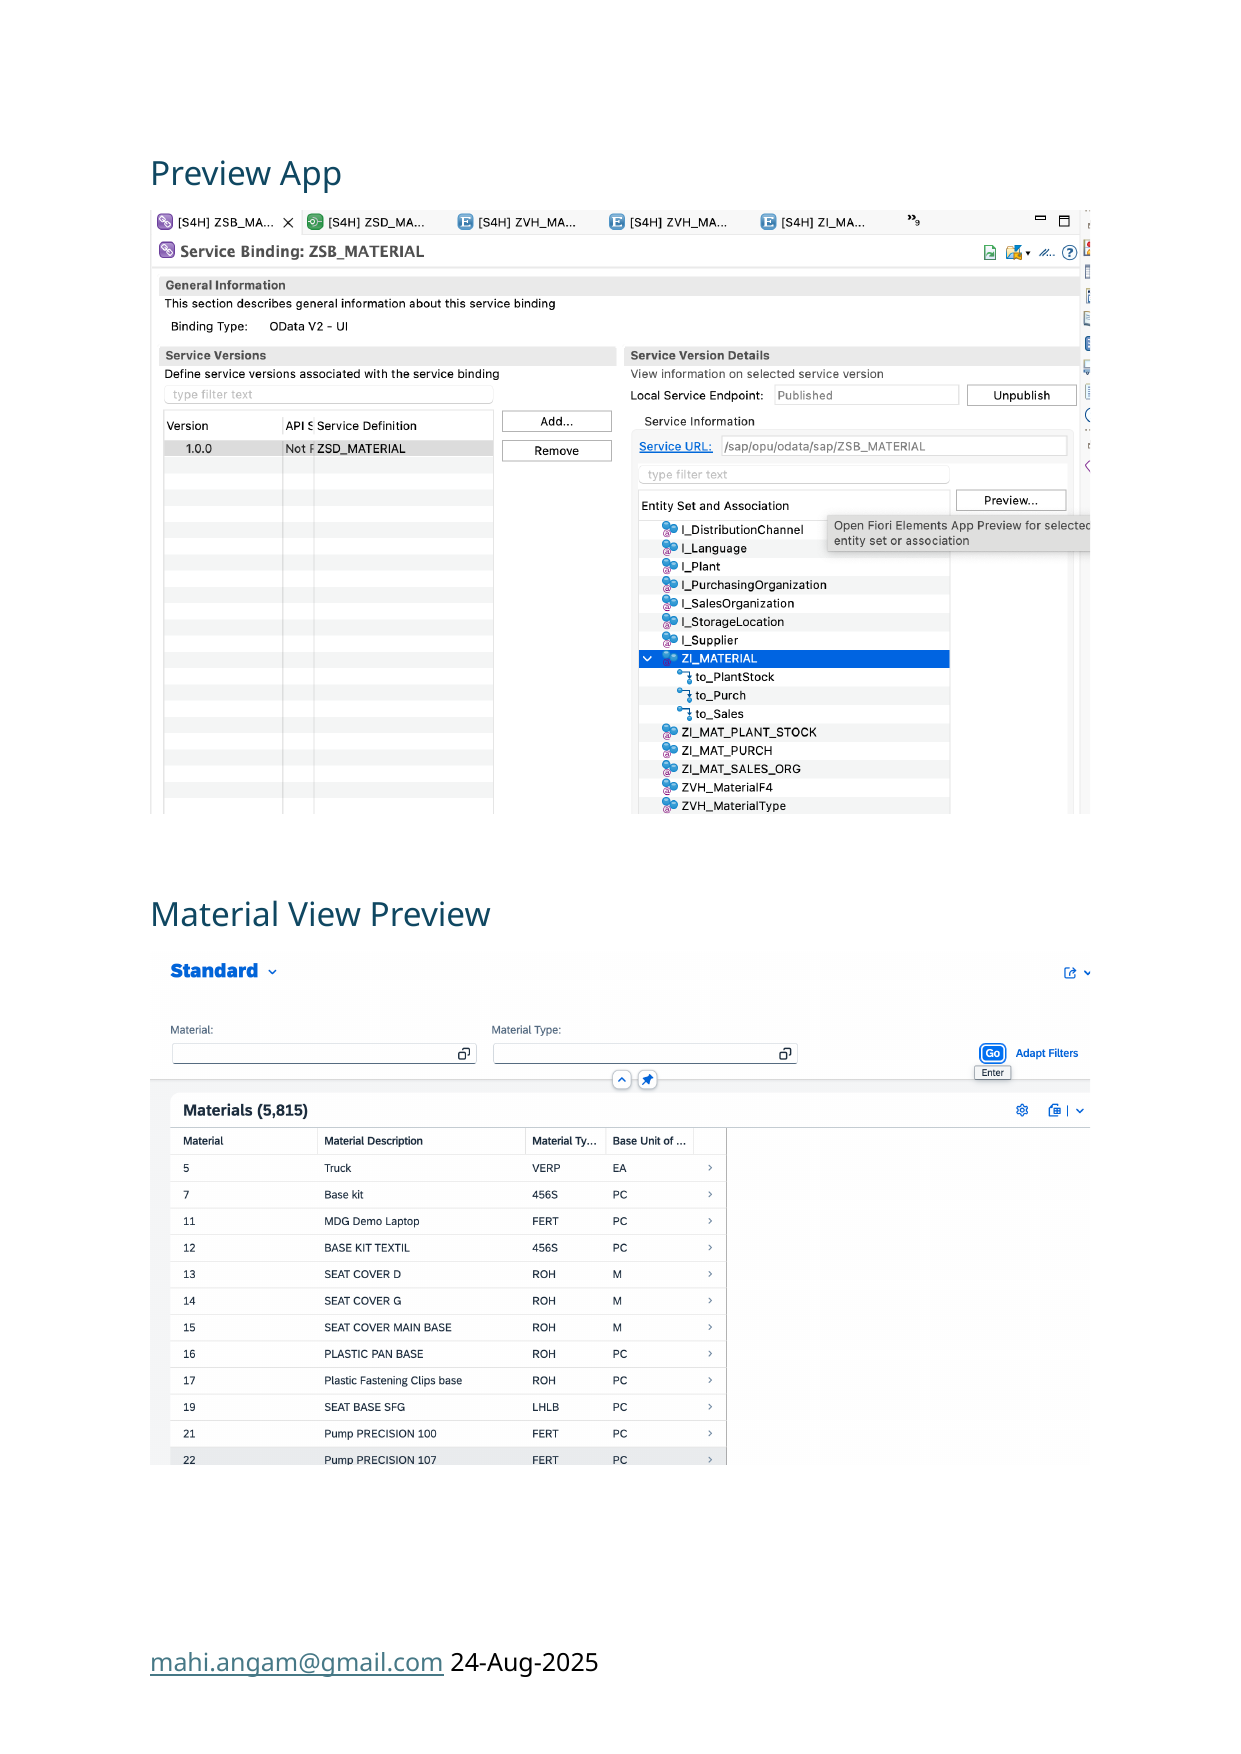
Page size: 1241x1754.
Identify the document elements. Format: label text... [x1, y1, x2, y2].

picture [150, 951, 1091, 1465]
subtitle Material View Preview [150, 891, 1090, 937]
subtitle Preview App [150, 150, 1090, 195]
picture [150, 210, 1091, 814]
